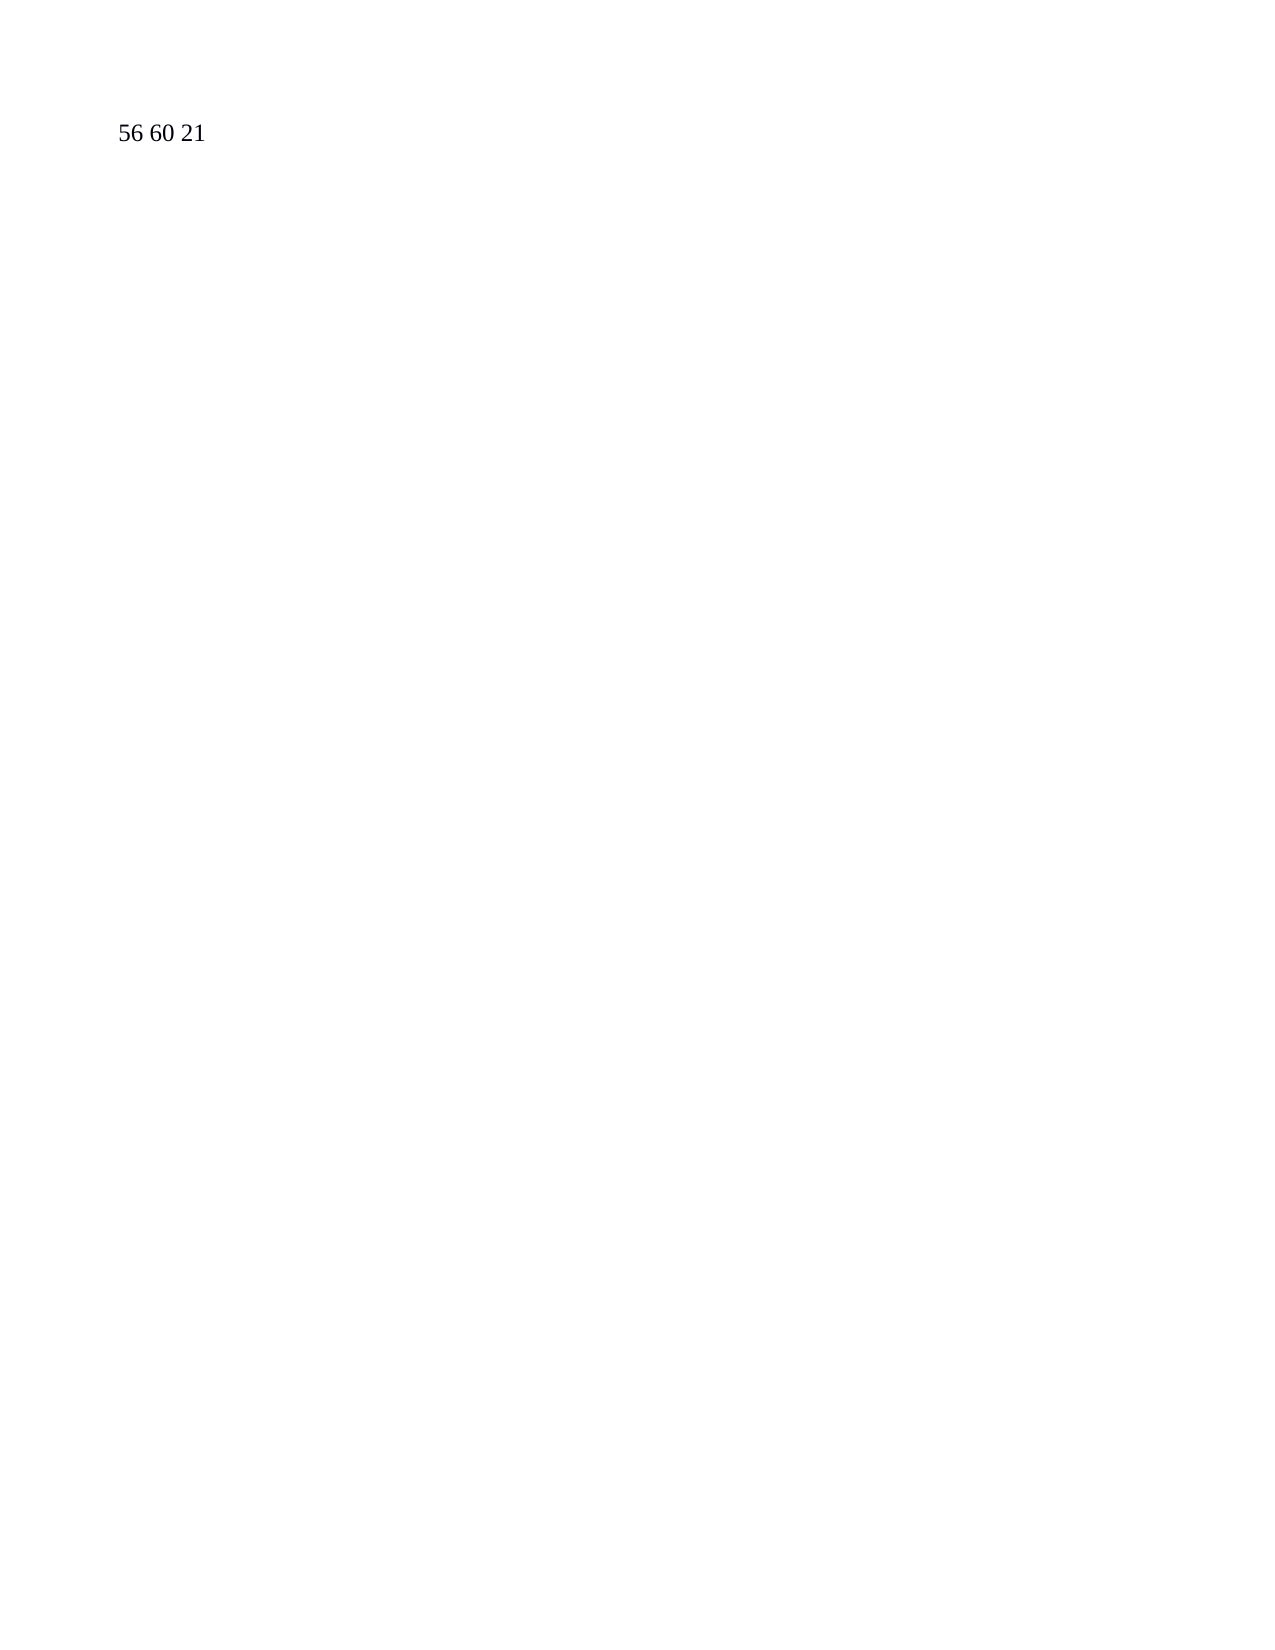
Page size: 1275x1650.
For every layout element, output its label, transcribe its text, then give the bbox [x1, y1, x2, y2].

text 56 60 21 [118, 118, 1157, 147]
